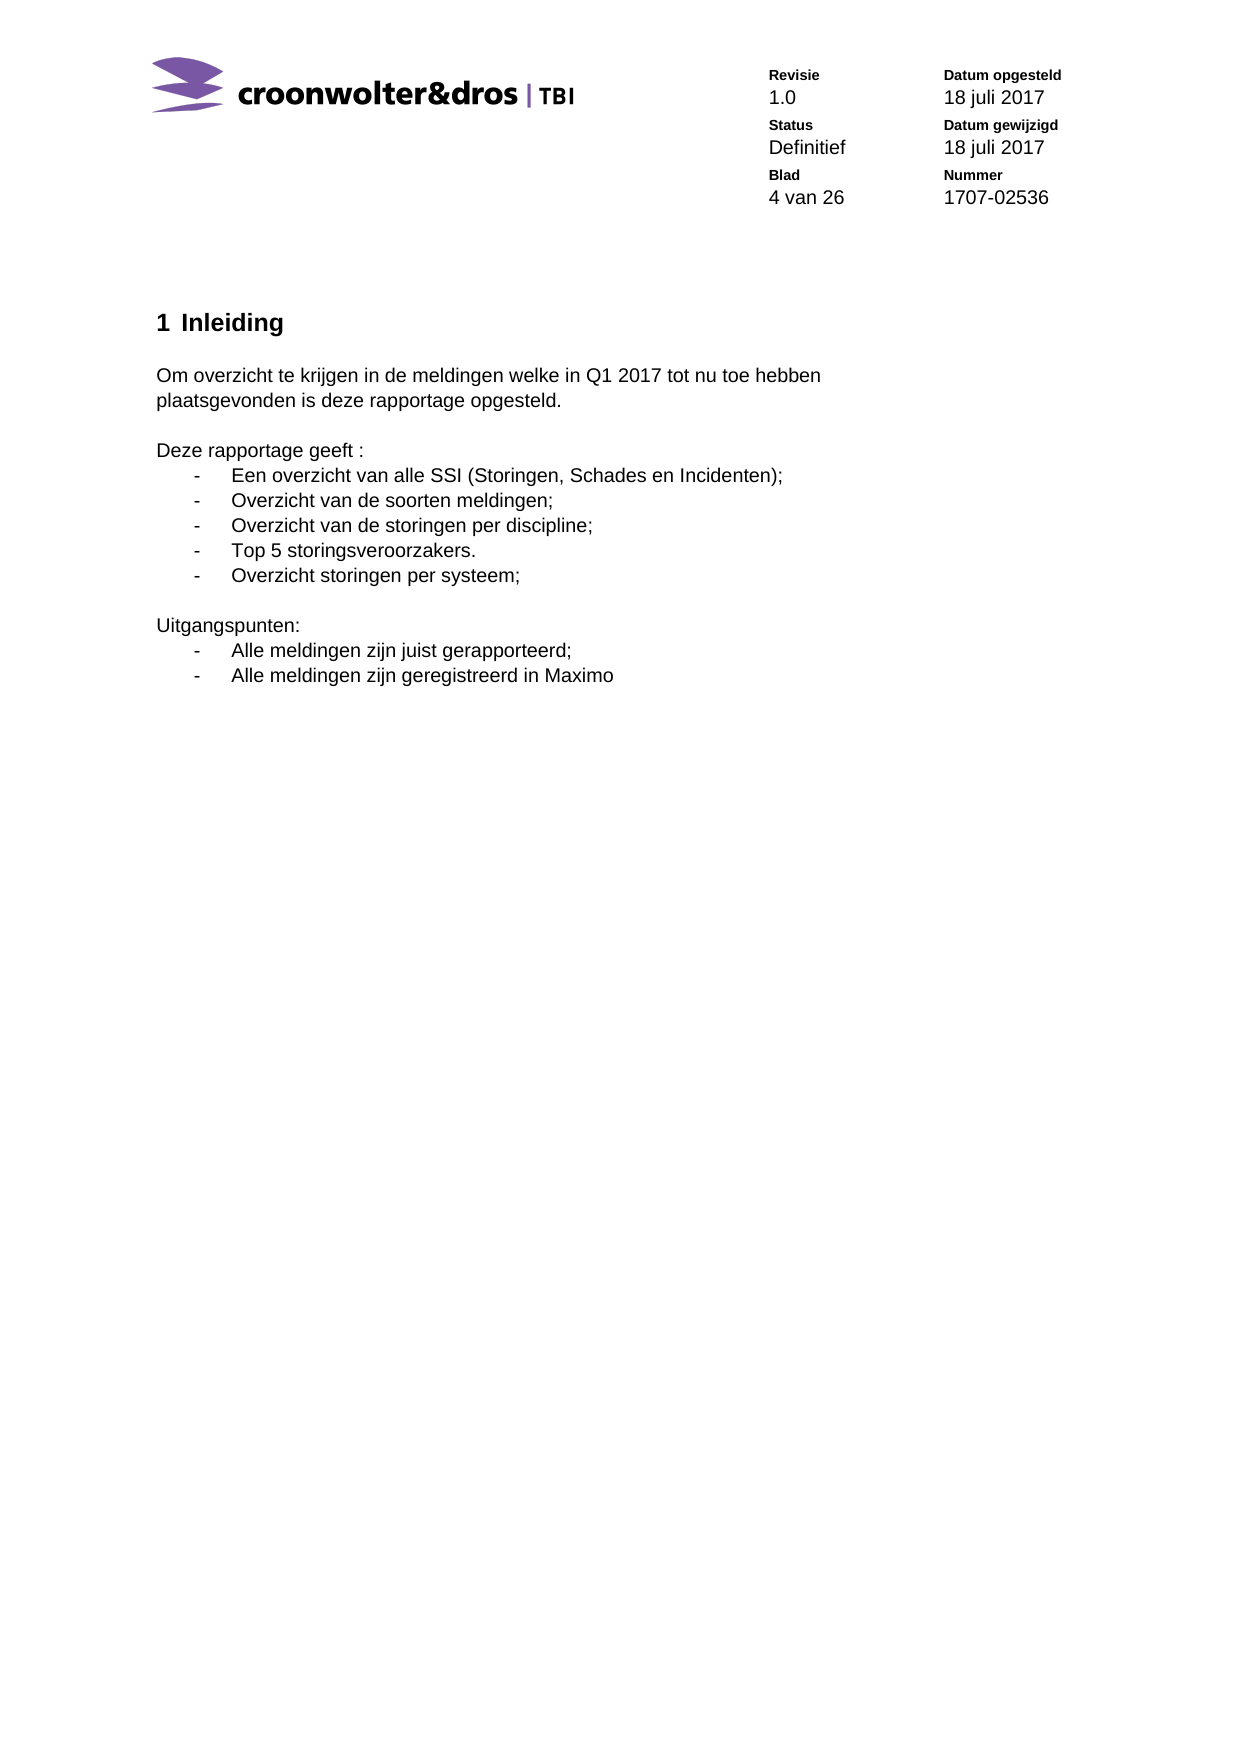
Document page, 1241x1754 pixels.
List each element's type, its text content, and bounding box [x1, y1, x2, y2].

text Uitgangspunten: [156, 612, 893, 637]
list Overzicht storingen per systeem; [194, 562, 893, 587]
subtitle Inleiding [156, 308, 893, 337]
list Een overzicht van alle SSI (Storingen, Schades en Incidenten); [194, 462, 893, 487]
list Overzicht van de soorten meldingen; [194, 487, 893, 512]
list Top 5 storingsveroorzakers. [194, 537, 893, 562]
list Overzicht van de storingen per discipline; [194, 512, 893, 537]
text Deze rapportage geeft : [156, 437, 893, 462]
list Alle meldingen zijn juist gerapporteerd; [194, 637, 893, 662]
list Alle meldingen zijn geregistreerd in Maximo [194, 662, 893, 687]
picture [0, 0, 581, 116]
text Om overzicht te krijgen in de meldingen welke in Q1 2017 tot nu toe hebben plaatsgevonden is deze rapportage opgesteld. [156, 362, 893, 412]
